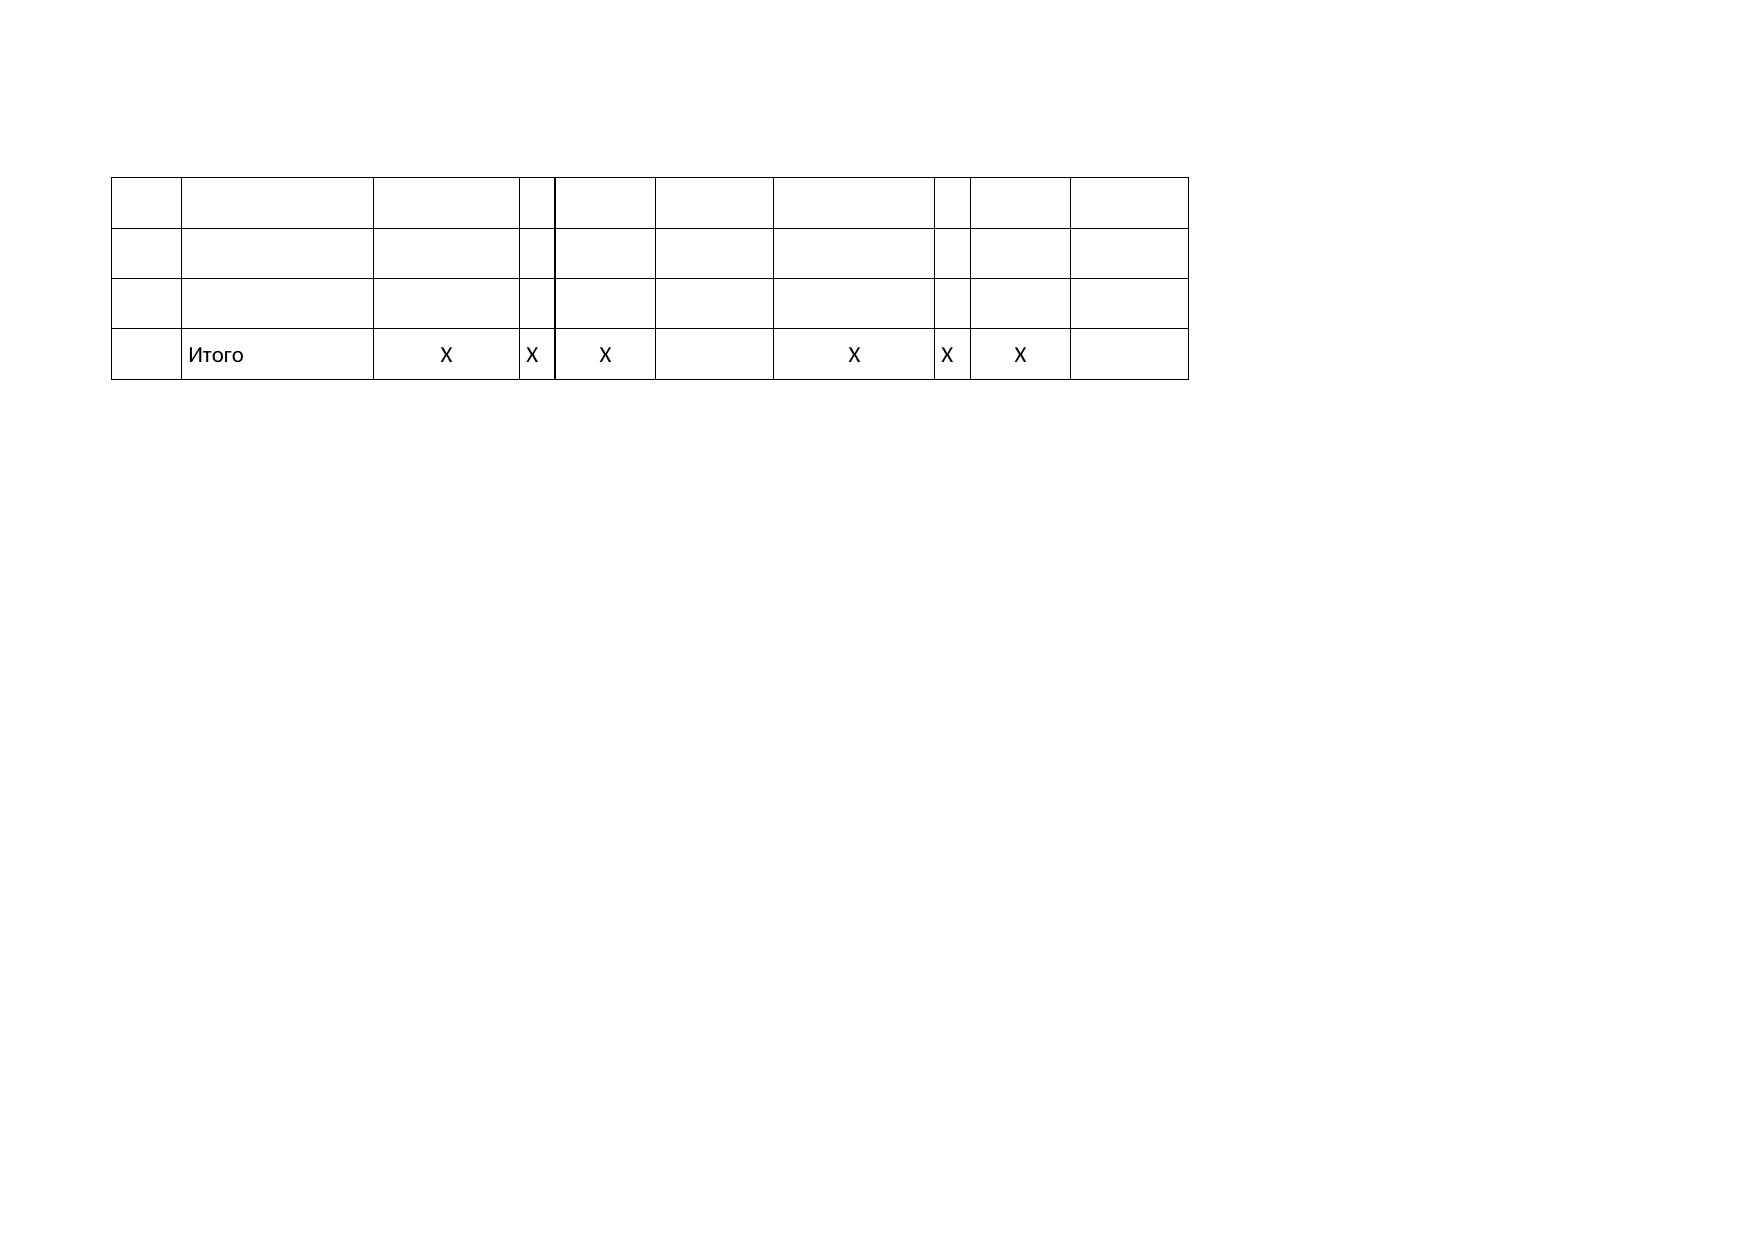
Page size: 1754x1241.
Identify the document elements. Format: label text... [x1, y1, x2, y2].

table_cell [520, 178, 554, 227]
table_cell X [556, 329, 655, 378]
table_cell [520, 229, 554, 278]
table_cell X [520, 329, 554, 378]
table_cell [971, 279, 1070, 328]
table_cell [182, 178, 373, 227]
table_cell [520, 279, 554, 328]
table_cell X [935, 329, 970, 378]
table_cell [656, 279, 773, 328]
table_cell [182, 229, 373, 278]
table_cell [774, 279, 934, 328]
table_cell [182, 279, 373, 328]
table_cell X [774, 329, 934, 378]
table_cell [656, 229, 773, 278]
table_cell [935, 279, 970, 328]
table_cell [774, 178, 934, 227]
table_cell [112, 279, 181, 328]
table_cell [1071, 178, 1188, 227]
table_cell [112, 178, 181, 227]
table_cell [656, 178, 773, 227]
table_cell [774, 229, 934, 278]
table_cell [971, 229, 1070, 278]
table_cell [556, 279, 655, 328]
table_cell [656, 329, 773, 378]
table_cell [1071, 279, 1188, 328]
table_cell [556, 229, 655, 278]
table_cell X [374, 329, 519, 378]
table_cell [112, 329, 181, 378]
table_cell X [971, 329, 1070, 378]
table_cell [971, 178, 1070, 227]
table_cell [374, 178, 519, 227]
table_cell [935, 229, 970, 278]
table_cell [374, 279, 519, 328]
table_cell [935, 178, 970, 227]
table_cell [112, 229, 181, 278]
table_cell [374, 229, 519, 278]
table_cell [1071, 229, 1188, 278]
table_cell Итого [182, 329, 373, 378]
table_cell [556, 178, 655, 227]
table_cell [1071, 329, 1188, 378]
